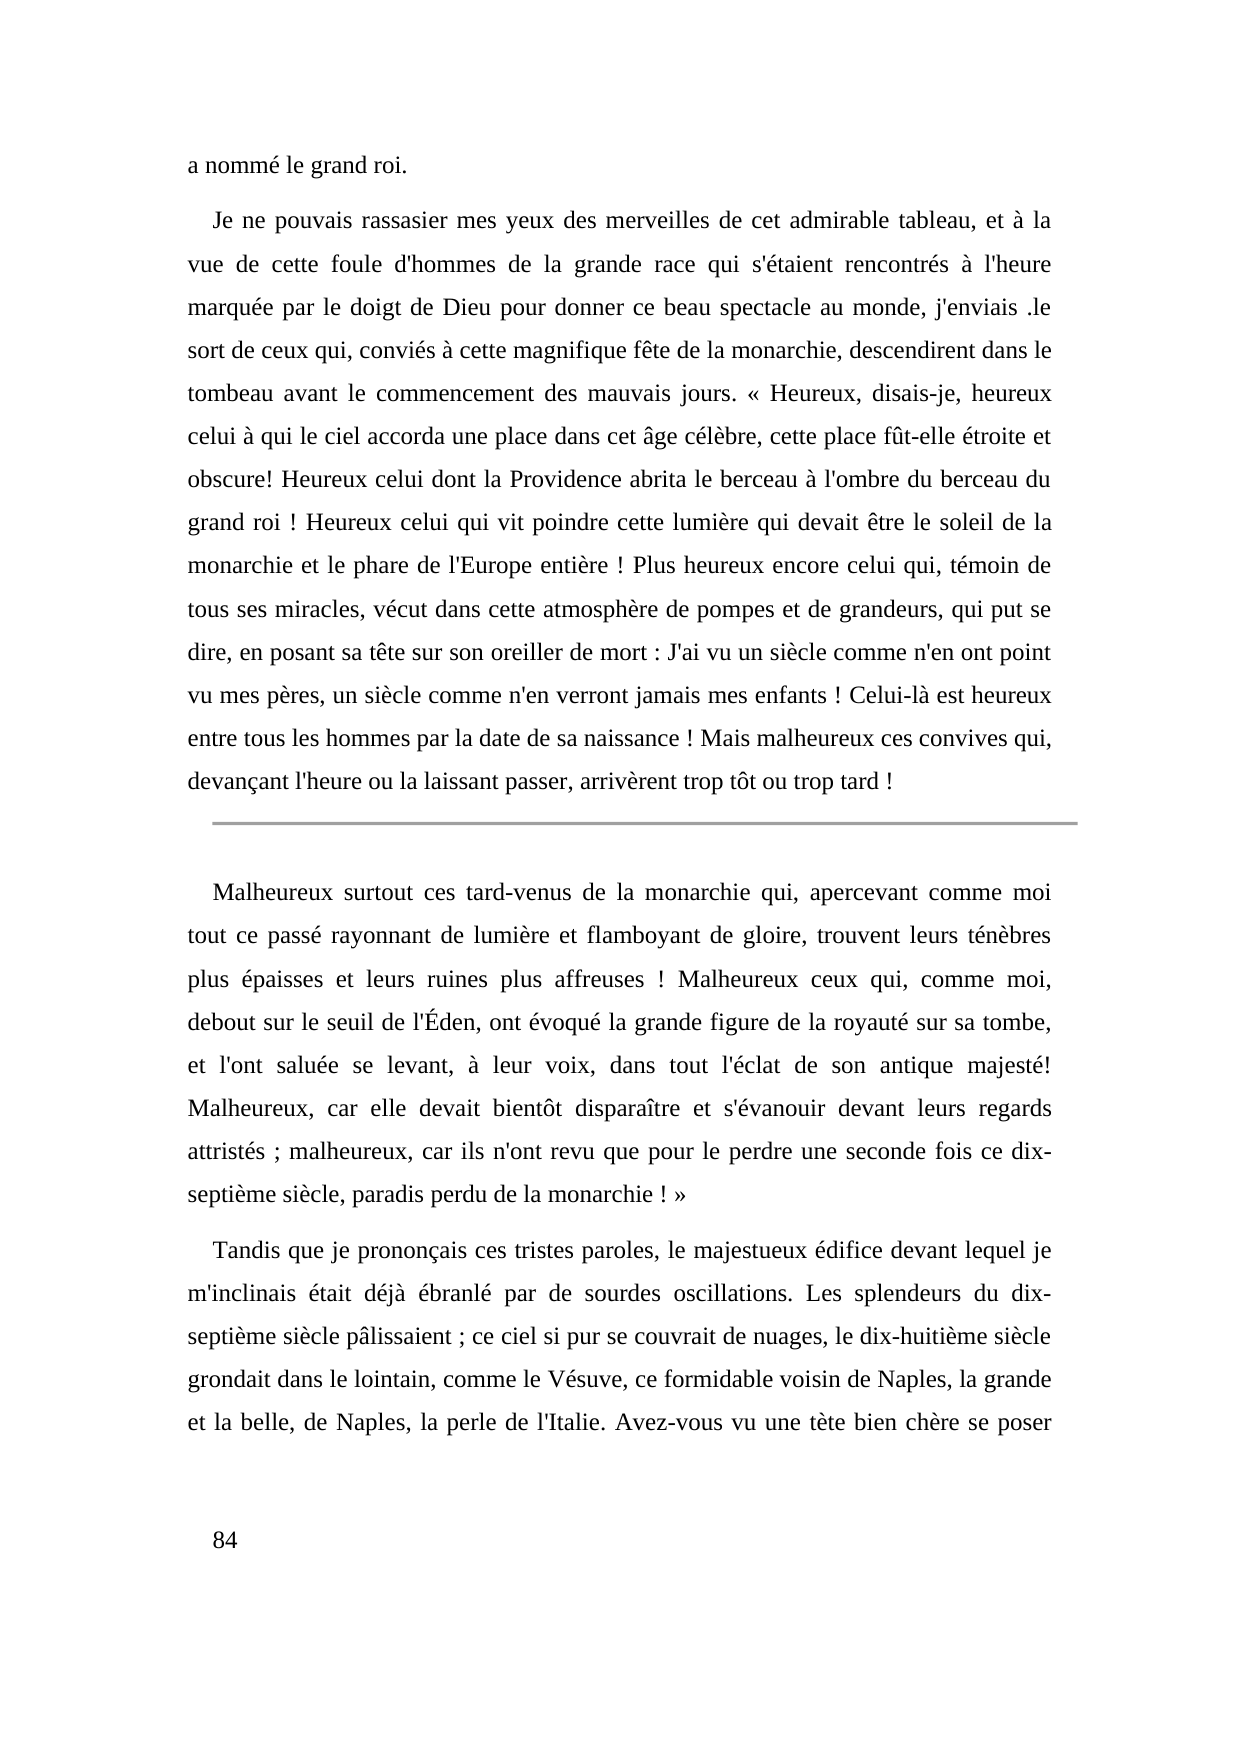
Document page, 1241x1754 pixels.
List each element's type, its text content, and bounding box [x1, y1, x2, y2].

text Malheureux surtout ces tard-venus de la monarchie qui, apercevant comme moi tout ce passé rayonnant de lumière et flamboyant de gloire, trouvent leurs ténèbres plus épaisses et leurs ruines plus affreuses ! Malheureux ceux qui, comme moi, debout sur le seuil de l'Éden, ont évoqué la grande figure de la royauté sur sa tombe, et l'ont saluée se levant, à leur voix, dans tout l'éclat de son antique majesté! Malheureux, car elle devait bientôt disparaître et s'évanouir devant leurs regards attristés ; malheureux, car ils n'ont revu que pour le perdre une seconde fois ce dix-septième siècle, paradis perdu de la monarchie ! » [187, 877, 1053, 1208]
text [187, 150, 1053, 179]
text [187, 1235, 1053, 1436]
text Je ne pouvais rassasier mes yeux des merveilles de cet admirable tableau, et à la vue de cette foule d'hommes de la grande race qui s'étaient rencontrés à l'heure marquée par le doigt de Dieu pour donner ce beau spectacle au monde, j'enviais .le sort de ceux qui, conviés à cette magnifique fête de la monarchie, descendirent dans le tombeau avant le commencement des mauvais jours. « Heureux, disais-je, heureux celui à qui le ciel accorda une place dans cet âge célèbre, cette place fût-elle étroite et obscure! Heureux celui dont la Providence abrita le berceau à l'ombre du berceau du grand roi ! Heureux celui qui vit poindre cette lumière qui devait être le soleil de la monarchie et le phare de l'Europe entière ! Plus heureux encore celui qui, témoin de tous ses miracles, vécut dans cette atmosphère de pompes et de grandeurs, qui put se dire, en posant sa tête sur son oreiller de mort : J'ai vu un siècle comme n'en ont point vu mes pères, un siècle comme n'en verront jamais mes enfants ! Celui-là est heureux entre tous les hommes par la date de sa naissance ! Mais malheureux ces convives qui, devançant l'heure ou la laissant passer, arrivèrent trop tôt ou trop tard ! [187, 206, 1053, 795]
